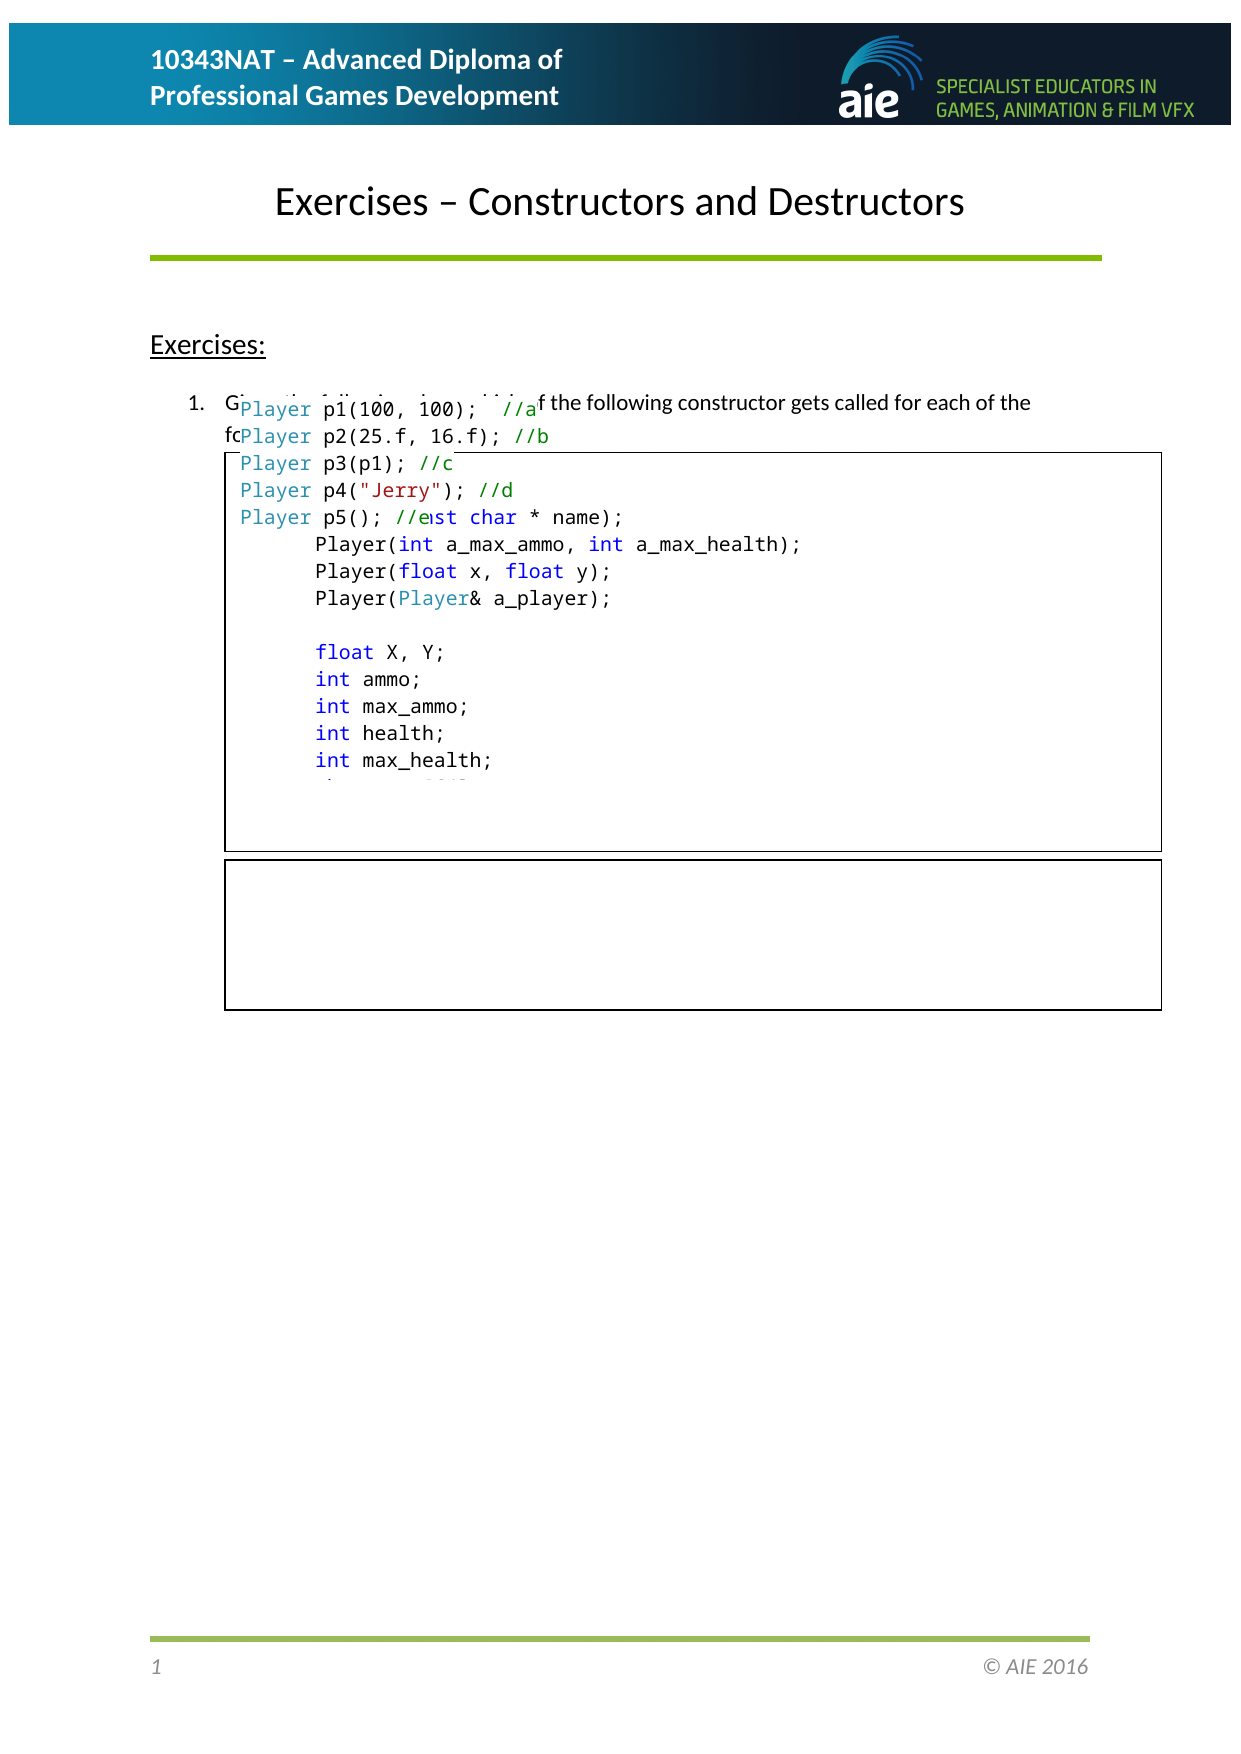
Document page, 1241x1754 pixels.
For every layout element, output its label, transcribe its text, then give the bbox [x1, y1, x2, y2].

list Given the following class, which of the following constructor gets called for each of the following code snippets? [187, 388, 1090, 1013]
picture [9, 23, 1231, 1751]
text Exercises – Constructors and Destructors [150, 175, 1090, 226]
text Exercises: [150, 326, 1090, 362]
